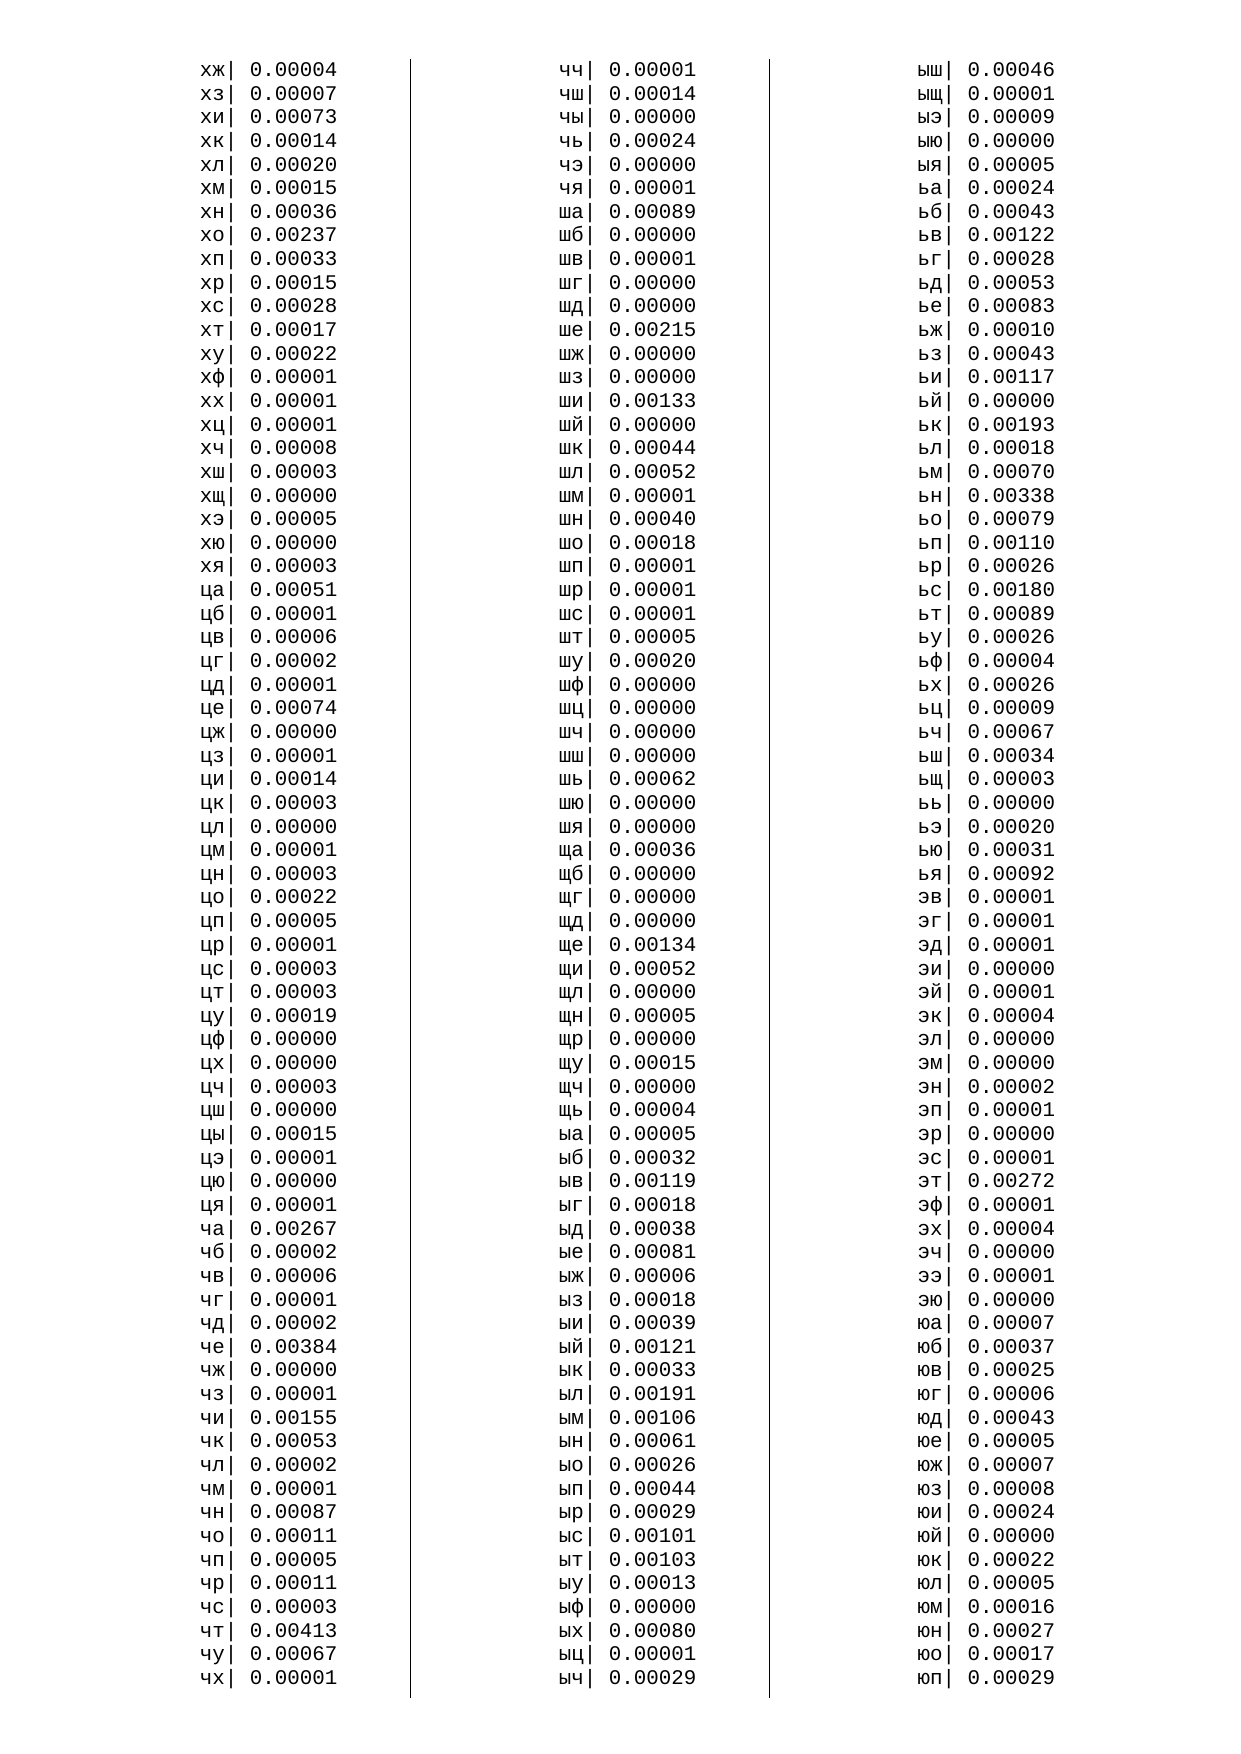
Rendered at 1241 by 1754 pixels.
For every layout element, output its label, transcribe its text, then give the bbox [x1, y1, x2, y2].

text ые| 0.00081 [447, 1241, 769, 1265]
text щч| 0.00000 [447, 1076, 769, 1099]
text шю| 0.00000 [447, 792, 769, 816]
text хт| 0.00017 [88, 319, 410, 343]
text ьь| 0.00000 [806, 792, 1153, 816]
text ыч| 0.00029 [447, 1667, 769, 1691]
text шо| 0.00018 [447, 532, 769, 556]
text ыж| 0.00006 [447, 1265, 769, 1288]
text цх| 0.00000 [88, 1052, 410, 1076]
text цш| 0.00000 [88, 1099, 410, 1123]
text ьх| 0.00026 [806, 674, 1153, 697]
text щб| 0.00000 [447, 863, 769, 887]
text эд| 0.00001 [806, 934, 1153, 957]
text це| 0.00074 [88, 697, 410, 721]
text ча| 0.00267 [88, 1218, 410, 1241]
text цк| 0.00003 [88, 792, 410, 816]
text ще| 0.00134 [447, 934, 769, 957]
text щг| 0.00000 [447, 887, 769, 910]
text хр| 0.00015 [88, 272, 410, 295]
text ыз| 0.00018 [447, 1288, 769, 1312]
text чш| 0.00014 [447, 83, 769, 106]
text чв| 0.00006 [88, 1265, 410, 1288]
text ых| 0.00080 [447, 1619, 769, 1643]
text хч| 0.00008 [88, 437, 410, 461]
text ьц| 0.00009 [806, 697, 1153, 721]
text ыи| 0.00039 [447, 1312, 769, 1336]
text хс| 0.00028 [88, 295, 410, 319]
text юд| 0.00043 [806, 1407, 1153, 1430]
text шч| 0.00000 [447, 721, 769, 745]
text ьш| 0.00034 [806, 745, 1153, 768]
text хо| 0.00237 [88, 224, 410, 248]
text эл| 0.00000 [806, 1028, 1153, 1052]
text хф| 0.00001 [88, 366, 410, 390]
text эт| 0.00272 [806, 1170, 1153, 1194]
text эи| 0.00000 [806, 957, 1153, 981]
text цы| 0.00015 [88, 1123, 410, 1147]
text шц| 0.00000 [447, 697, 769, 721]
text юм| 0.00016 [806, 1596, 1153, 1619]
text ыб| 0.00032 [447, 1147, 769, 1170]
text чя| 0.00001 [447, 177, 769, 201]
text эю| 0.00000 [806, 1288, 1153, 1312]
text эй| 0.00001 [806, 981, 1153, 1005]
text ыг| 0.00018 [447, 1194, 769, 1218]
text эв| 0.00001 [806, 887, 1153, 910]
text ьр| 0.00026 [806, 556, 1153, 579]
text цу| 0.00019 [88, 1005, 410, 1028]
text ыщ| 0.00001 [806, 83, 1153, 106]
text шй| 0.00000 [447, 414, 769, 437]
text цп| 0.00005 [88, 910, 410, 934]
text шв| 0.00001 [447, 248, 769, 272]
text хщ| 0.00000 [88, 484, 410, 508]
text шг| 0.00000 [447, 272, 769, 295]
text цю| 0.00000 [88, 1170, 410, 1194]
text хю| 0.00000 [88, 532, 410, 556]
text цб| 0.00001 [88, 603, 410, 626]
text ьп| 0.00110 [806, 532, 1153, 556]
text хк| 0.00014 [88, 130, 410, 153]
text эч| 0.00000 [806, 1241, 1153, 1265]
text хш| 0.00003 [88, 461, 410, 484]
text ым| 0.00106 [447, 1407, 769, 1430]
text чэ| 0.00000 [447, 153, 769, 177]
text ьч| 0.00067 [806, 721, 1153, 745]
text цм| 0.00001 [88, 839, 410, 863]
text цл| 0.00000 [88, 816, 410, 839]
text чл| 0.00002 [88, 1454, 410, 1478]
text чу| 0.00067 [88, 1643, 410, 1667]
text чи| 0.00155 [88, 1407, 410, 1430]
text шу| 0.00020 [447, 650, 769, 674]
text ыю| 0.00000 [806, 130, 1153, 153]
text ын| 0.00061 [447, 1430, 769, 1454]
text ьэ| 0.00020 [806, 816, 1153, 839]
text ци| 0.00014 [88, 768, 410, 792]
text ше| 0.00215 [447, 319, 769, 343]
text чо| 0.00011 [88, 1525, 410, 1549]
text ып| 0.00044 [447, 1478, 769, 1501]
text ья| 0.00092 [806, 863, 1153, 887]
text щь| 0.00004 [447, 1099, 769, 1123]
text щр| 0.00000 [447, 1028, 769, 1052]
text ьн| 0.00338 [806, 484, 1153, 508]
text хп| 0.00033 [88, 248, 410, 272]
text цн| 0.00003 [88, 863, 410, 887]
text юв| 0.00025 [806, 1359, 1153, 1383]
text чь| 0.00024 [447, 130, 769, 153]
text шт| 0.00005 [447, 626, 769, 650]
text шм| 0.00001 [447, 484, 769, 508]
text юз| 0.00008 [806, 1478, 1153, 1501]
text ща| 0.00036 [447, 839, 769, 863]
text чк| 0.00053 [88, 1430, 410, 1454]
text юй| 0.00000 [806, 1525, 1153, 1549]
text ьз| 0.00043 [806, 343, 1153, 366]
text ца| 0.00051 [88, 579, 410, 603]
text чн| 0.00087 [88, 1501, 410, 1525]
text чб| 0.00002 [88, 1241, 410, 1265]
text цт| 0.00003 [88, 981, 410, 1005]
text ьа| 0.00024 [806, 177, 1153, 201]
text чм| 0.00001 [88, 1478, 410, 1501]
text щл| 0.00000 [447, 981, 769, 1005]
text ык| 0.00033 [447, 1359, 769, 1383]
text цз| 0.00001 [88, 745, 410, 768]
text чы| 0.00000 [447, 106, 769, 130]
text юа| 0.00007 [806, 1312, 1153, 1336]
text хж| 0.00004 [88, 59, 410, 83]
text юп| 0.00029 [806, 1667, 1153, 1691]
text шб| 0.00000 [447, 224, 769, 248]
text чд| 0.00002 [88, 1312, 410, 1336]
text ыф| 0.00000 [447, 1596, 769, 1619]
text чс| 0.00003 [88, 1596, 410, 1619]
text шя| 0.00000 [447, 816, 769, 839]
text эр| 0.00000 [806, 1123, 1153, 1147]
text ыс| 0.00101 [447, 1525, 769, 1549]
text шл| 0.00052 [447, 461, 769, 484]
text ыа| 0.00005 [447, 1123, 769, 1147]
text хз| 0.00007 [88, 83, 410, 106]
text ьк| 0.00193 [806, 414, 1153, 437]
text шр| 0.00001 [447, 579, 769, 603]
text щд| 0.00000 [447, 910, 769, 934]
text хх| 0.00001 [88, 390, 410, 414]
text юг| 0.00006 [806, 1383, 1153, 1407]
text цф| 0.00000 [88, 1028, 410, 1052]
text чх| 0.00001 [88, 1667, 410, 1691]
text эм| 0.00000 [806, 1052, 1153, 1076]
text шд| 0.00000 [447, 295, 769, 319]
text ый| 0.00121 [447, 1336, 769, 1359]
text ьщ| 0.00003 [806, 768, 1153, 792]
text ьт| 0.00089 [806, 603, 1153, 626]
text шн| 0.00040 [447, 508, 769, 532]
text юи| 0.00024 [806, 1501, 1153, 1525]
text юк| 0.00022 [806, 1549, 1153, 1572]
text цг| 0.00002 [88, 650, 410, 674]
text ыр| 0.00029 [447, 1501, 769, 1525]
text юж| 0.00007 [806, 1454, 1153, 1478]
text шь| 0.00062 [447, 768, 769, 792]
text ьу| 0.00026 [806, 626, 1153, 650]
text шк| 0.00044 [447, 437, 769, 461]
text ьи| 0.00117 [806, 366, 1153, 390]
text ша| 0.00089 [447, 201, 769, 224]
text шс| 0.00001 [447, 603, 769, 626]
text ыл| 0.00191 [447, 1383, 769, 1407]
text чт| 0.00413 [88, 1619, 410, 1643]
text эс| 0.00001 [806, 1147, 1153, 1170]
text ыт| 0.00103 [447, 1549, 769, 1572]
text ыя| 0.00005 [806, 153, 1153, 177]
text ьд| 0.00053 [806, 272, 1153, 295]
text ьж| 0.00010 [806, 319, 1153, 343]
text ью| 0.00031 [806, 839, 1153, 863]
text цж| 0.00000 [88, 721, 410, 745]
text хл| 0.00020 [88, 153, 410, 177]
text шш| 0.00000 [447, 745, 769, 768]
text ху| 0.00022 [88, 343, 410, 366]
text эп| 0.00001 [806, 1099, 1153, 1123]
text шз| 0.00000 [447, 366, 769, 390]
text хэ| 0.00005 [88, 508, 410, 532]
text юл| 0.00005 [806, 1572, 1153, 1596]
text ье| 0.00083 [806, 295, 1153, 319]
text ши| 0.00133 [447, 390, 769, 414]
text цс| 0.00003 [88, 957, 410, 981]
text хм| 0.00015 [88, 177, 410, 201]
text ьй| 0.00000 [806, 390, 1153, 414]
text хц| 0.00001 [88, 414, 410, 437]
text чж| 0.00000 [88, 1359, 410, 1383]
text эн| 0.00002 [806, 1076, 1153, 1099]
text ыу| 0.00013 [447, 1572, 769, 1596]
text юб| 0.00037 [806, 1336, 1153, 1359]
text шп| 0.00001 [447, 556, 769, 579]
text ыц| 0.00001 [447, 1643, 769, 1667]
text цд| 0.00001 [88, 674, 410, 697]
text чп| 0.00005 [88, 1549, 410, 1572]
text чч| 0.00001 [447, 59, 769, 83]
text ыд| 0.00038 [447, 1218, 769, 1241]
text шж| 0.00000 [447, 343, 769, 366]
text цч| 0.00003 [88, 1076, 410, 1099]
text цэ| 0.00001 [88, 1147, 410, 1170]
text ыо| 0.00026 [447, 1454, 769, 1478]
text ыш| 0.00046 [806, 59, 1153, 83]
text эк| 0.00004 [806, 1005, 1153, 1028]
text ьс| 0.00180 [806, 579, 1153, 603]
text ьб| 0.00043 [806, 201, 1153, 224]
text ыв| 0.00119 [447, 1170, 769, 1194]
text юн| 0.00027 [806, 1619, 1153, 1643]
text ьм| 0.00070 [806, 461, 1153, 484]
text юо| 0.00017 [806, 1643, 1153, 1667]
text ьф| 0.00004 [806, 650, 1153, 674]
text ээ| 0.00001 [806, 1265, 1153, 1288]
text чз| 0.00001 [88, 1383, 410, 1407]
text ця| 0.00001 [88, 1194, 410, 1218]
text хн| 0.00036 [88, 201, 410, 224]
text че| 0.00384 [88, 1336, 410, 1359]
text щн| 0.00005 [447, 1005, 769, 1028]
text юе| 0.00005 [806, 1430, 1153, 1454]
text эг| 0.00001 [806, 910, 1153, 934]
text цв| 0.00006 [88, 626, 410, 650]
text эф| 0.00001 [806, 1194, 1153, 1218]
text шф| 0.00000 [447, 674, 769, 697]
text чр| 0.00011 [88, 1572, 410, 1596]
text щу| 0.00015 [447, 1052, 769, 1076]
text щи| 0.00052 [447, 957, 769, 981]
text ьв| 0.00122 [806, 224, 1153, 248]
text чг| 0.00001 [88, 1288, 410, 1312]
text эх| 0.00004 [806, 1218, 1153, 1241]
text ьо| 0.00079 [806, 508, 1153, 532]
text ьг| 0.00028 [806, 248, 1153, 272]
text хи| 0.00073 [88, 106, 410, 130]
text ьл| 0.00018 [806, 437, 1153, 461]
text хя| 0.00003 [88, 556, 410, 579]
text цр| 0.00001 [88, 934, 410, 957]
text цо| 0.00022 [88, 887, 410, 910]
text ыэ| 0.00009 [806, 106, 1153, 130]
